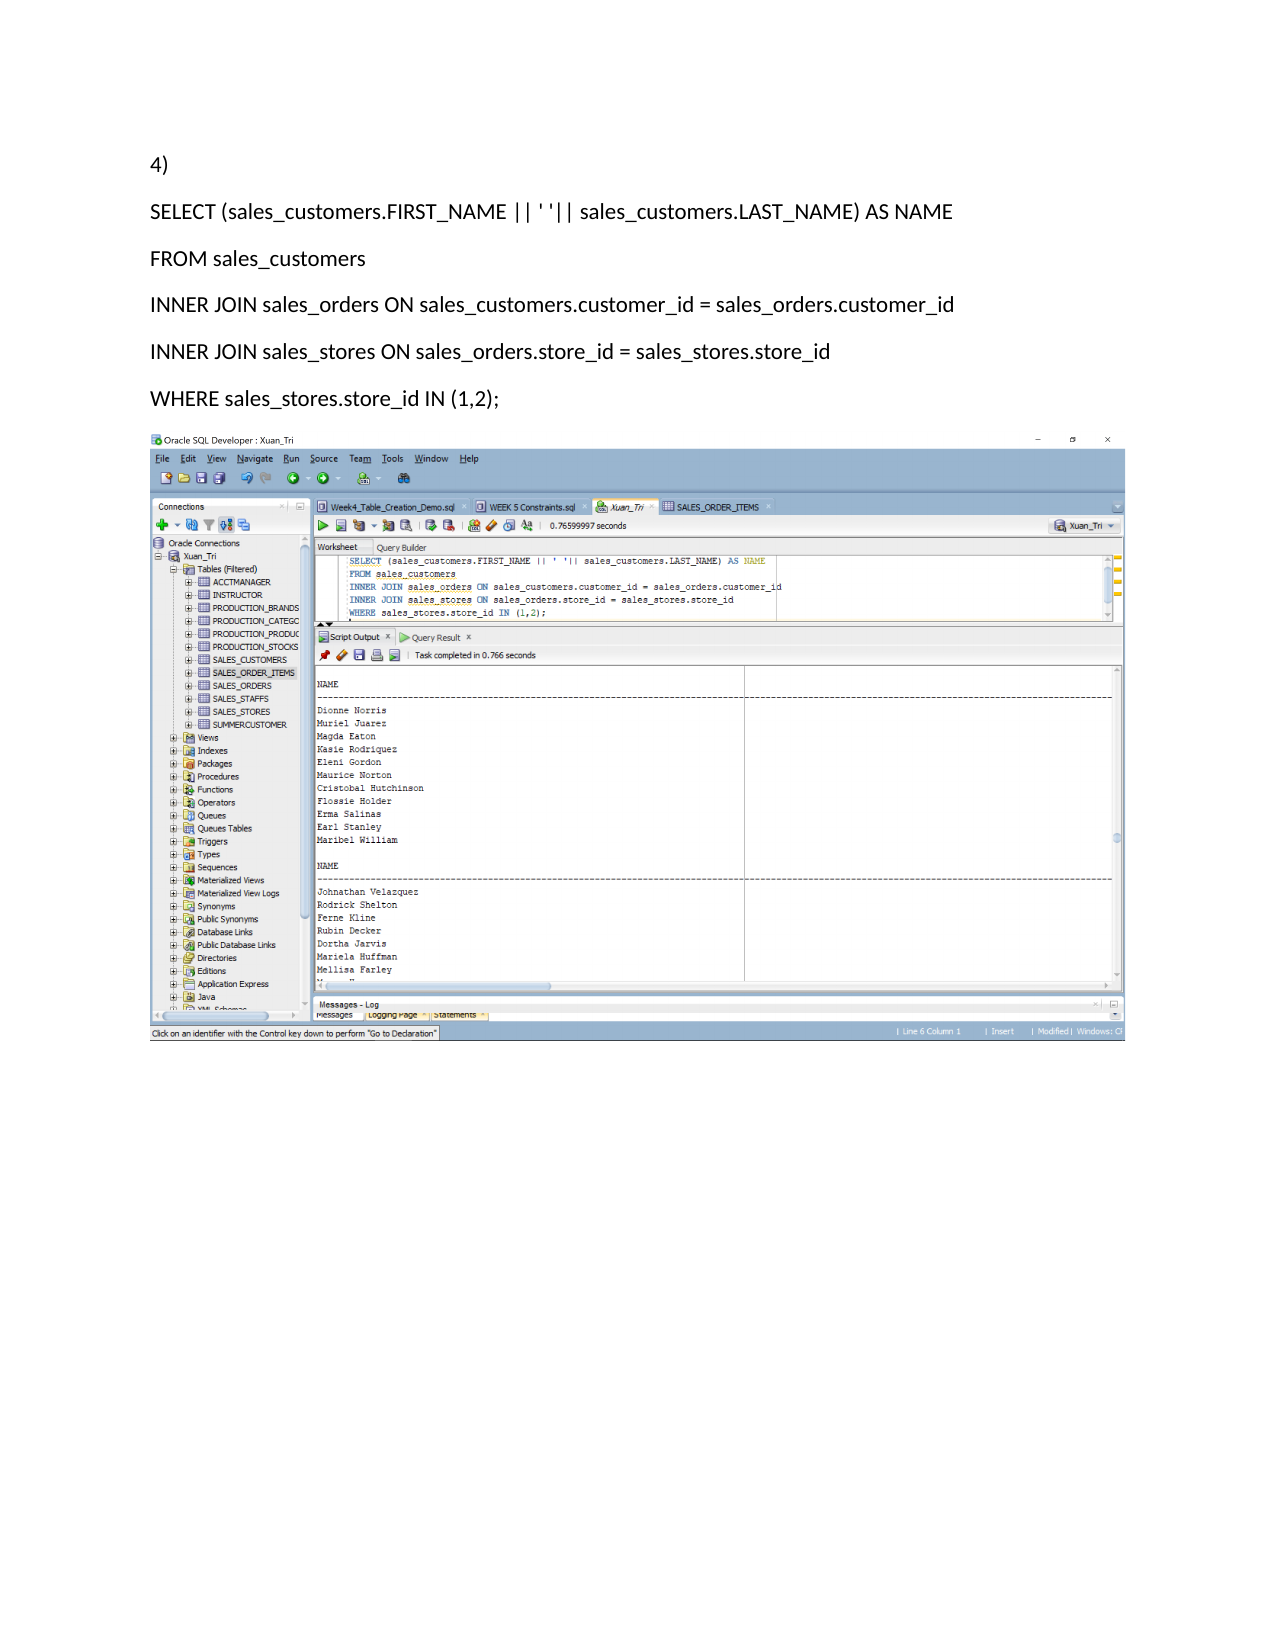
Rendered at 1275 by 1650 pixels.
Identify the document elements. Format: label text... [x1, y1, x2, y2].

text FROM sales_customers [150, 244, 1125, 272]
picture [150, 431, 1125, 1041]
text INNER JOIN sales_orders ON sales_customers.customer_id = sales_orders.customer_id [150, 291, 1125, 319]
text WHERE sales_stores.store_id IN (1,2); [150, 384, 1125, 412]
text INNER JOIN sales_stores ON sales_orders.store_id = sales_stores.store_id [150, 337, 1125, 366]
text SELECT (sales_customers.FIRST_NAME || ' '|| sales_customers.LAST_NAME) AS NAME [150, 197, 1125, 225]
text 4) [150, 150, 1125, 178]
